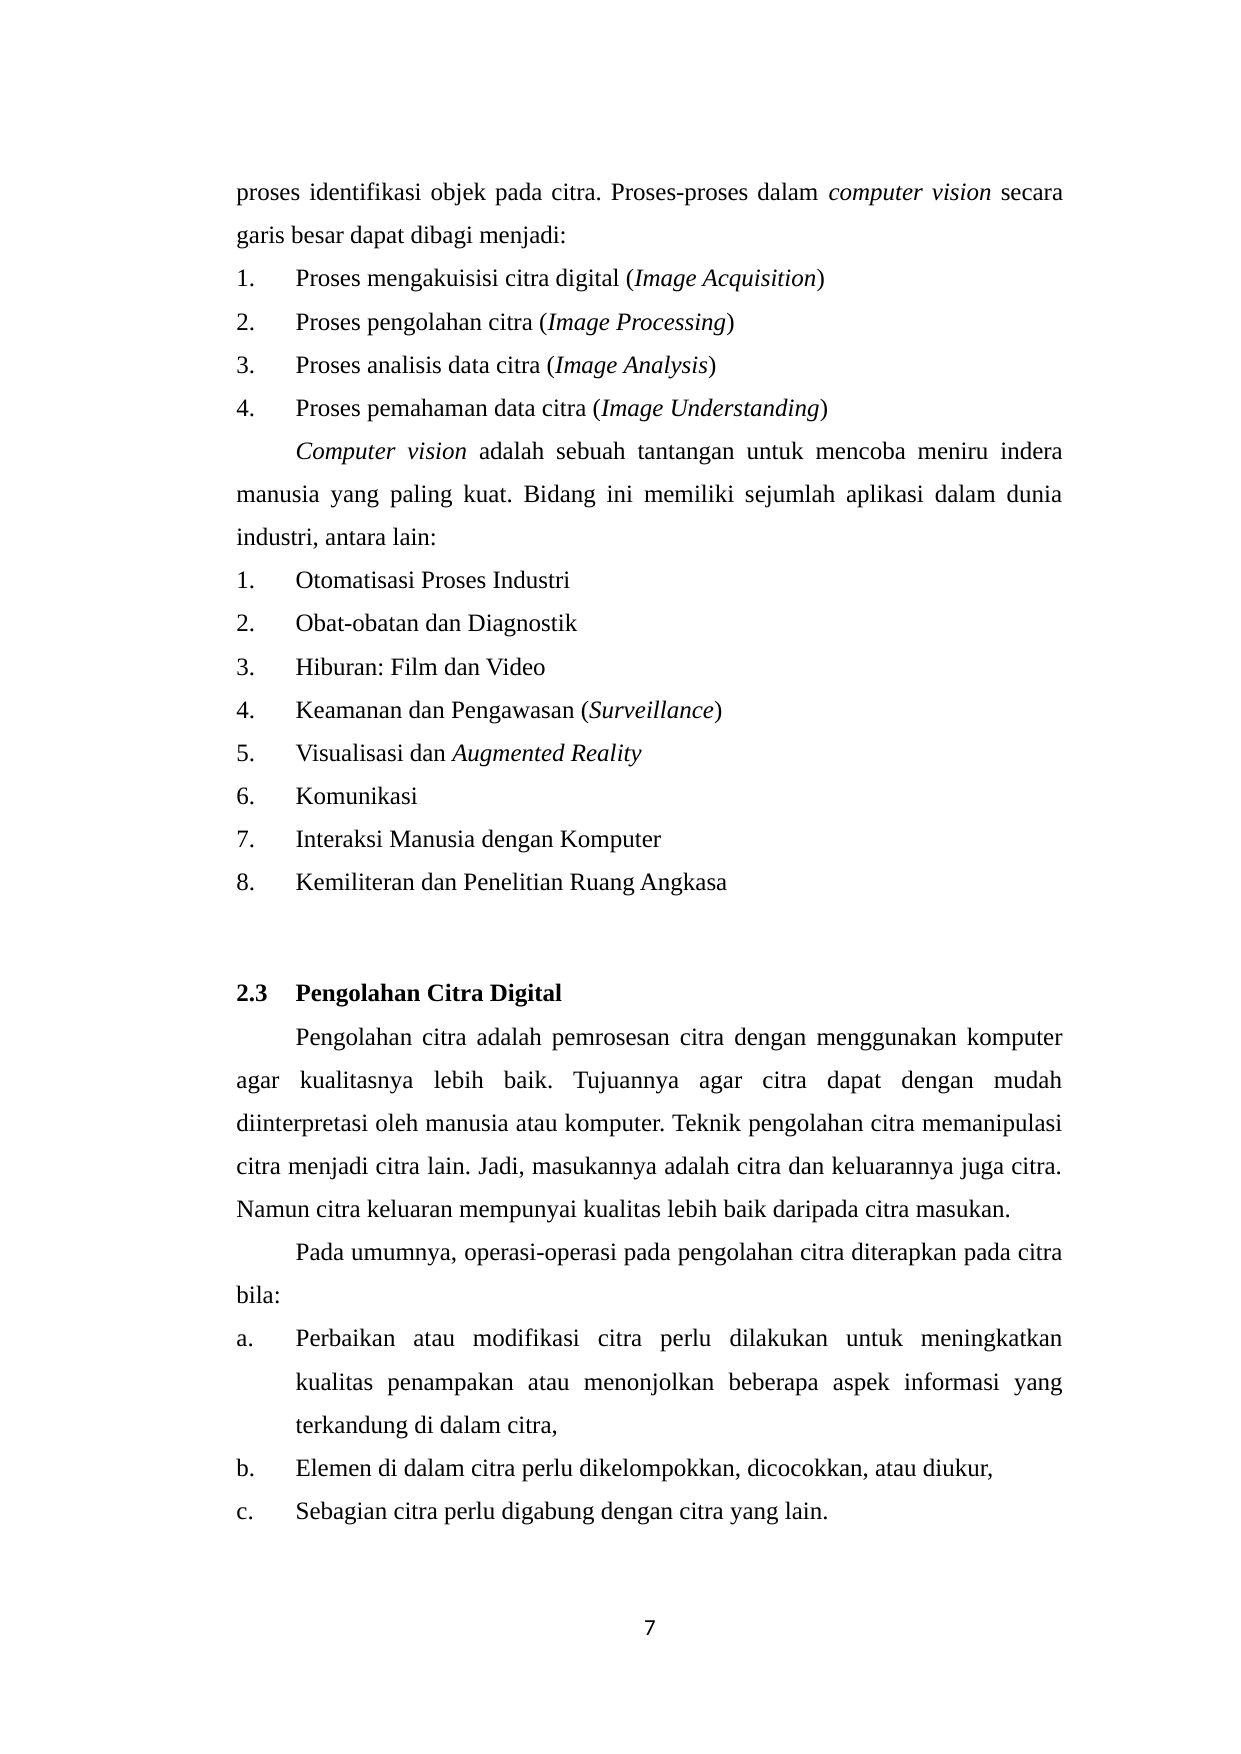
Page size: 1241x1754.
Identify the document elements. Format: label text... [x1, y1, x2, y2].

list Proses pengolahan citra (Image Processing) [236, 307, 1063, 335]
text Pengolahan Citra Digital [236, 978, 1063, 1007]
list Kemiliteran dan Penelitian Ruang Angkasa [236, 867, 1063, 896]
list Sebagian citra perlu digabung dengan citra yang lain. [236, 1496, 1063, 1525]
list Perbaikan atau modifikasi citra perlu dilakukan untuk meningkatkan kualitas penampakan atau menonjolkan beberapa aspek informasi yang terkandung di dalam citra, [236, 1323, 1063, 1438]
list Obat-obatan dan Diagnostik [236, 608, 1063, 637]
list Komunikasi [236, 781, 1063, 810]
list Interaksi Manusia dengan Komputer [236, 824, 1063, 853]
list Visualisasi dan Augmented Reality [236, 738, 1063, 767]
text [236, 177, 1063, 249]
list Hiburan: Film dan Video [236, 652, 1063, 680]
text Pengolahan citra adalah pemrosesan citra dengan menggunakan komputer agar kualitasnya lebih baik. Tujuannya agar citra dapat dengan mudah diinterpretasi oleh manusia atau komputer. Teknik pengolahan citra memanipulasi citra menjadi citra lain. Jadi, masukannya adalah citra dan keluarannya juga citra. Namun citra keluaran mempunyai kualitas lebih baik daripada citra masukan. [236, 1022, 1063, 1223]
list Keamanan dan Pengawasan (Surveillance) [236, 695, 1063, 723]
text Pada umumnya, operasi-operasi pada pengolahan citra diterapkan pada citra bila: [236, 1237, 1063, 1309]
list Otomatisasi Proses Industri [236, 565, 1063, 594]
text Computer vision adalah sebuah tantangan untuk mencoba meniru indera manusia yang paling kuat. Bidang ini memiliki sejumlah aplikasi dalam dunia industri, antara lain: [236, 436, 1063, 551]
list Elemen di dalam citra perlu dikelompokkan, dicocokkan, atau diukur, [236, 1453, 1063, 1482]
list Proses pemahaman data citra (Image Understanding) [236, 393, 1063, 422]
list Proses mengakuisisi citra digital (Image Acquisition) [236, 263, 1063, 292]
list Proses analisis data citra (Image Analysis) [236, 350, 1063, 378]
